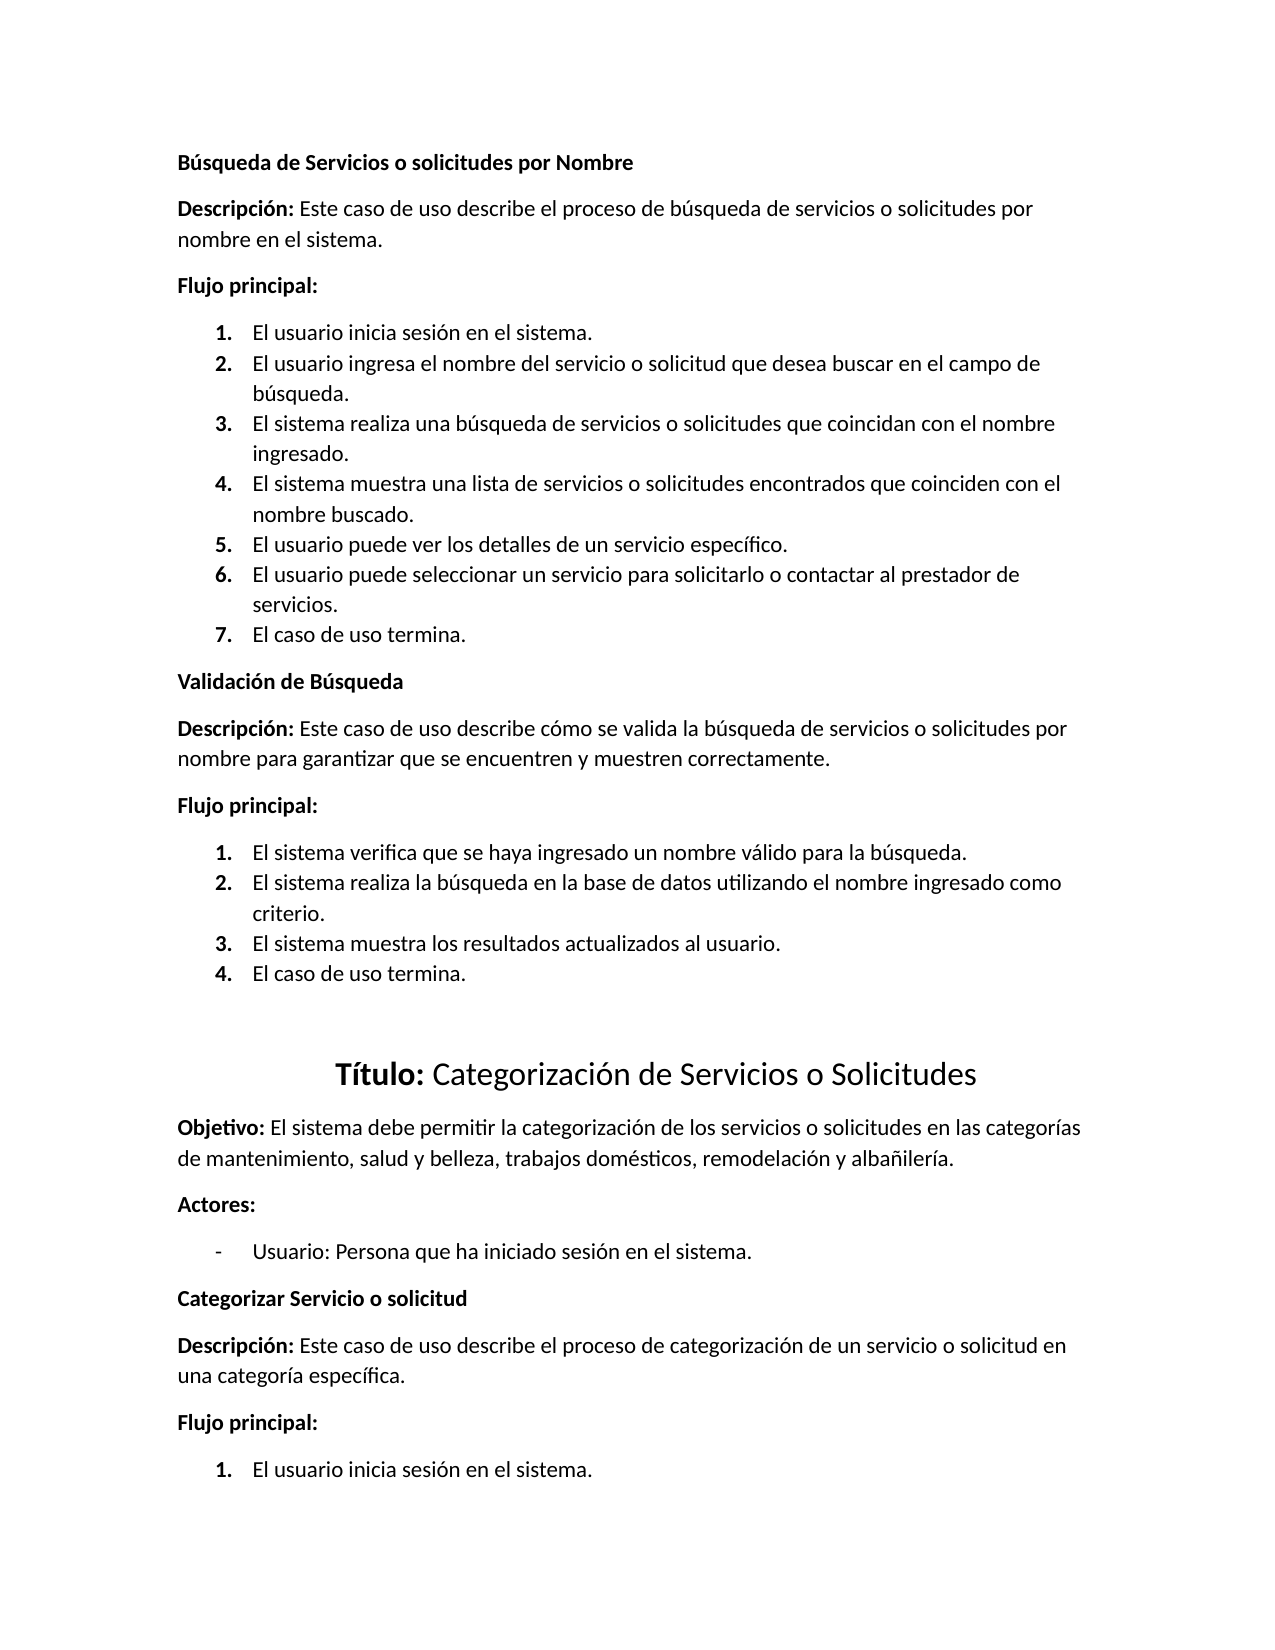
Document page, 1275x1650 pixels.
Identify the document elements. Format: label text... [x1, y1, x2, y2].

list El sistema muestra una lista de servicios o solicitudes encontrados que coinciden con el nombre buscado. [215, 469, 1098, 528]
list El sistema realiza la búsqueda en la base de datos utilizando el nombre ingresado como criterio. [215, 868, 1098, 927]
list El usuario puede ver los detalles de un servicio específico. [215, 530, 1098, 558]
text Título: Categorización de Servicios o Solicitudes [215, 1053, 1098, 1093]
text Validación de Búsqueda [177, 667, 1098, 695]
text Búsqueda de Servicios o solicitudes por Nombre [177, 148, 1098, 176]
list Usuario: Persona que ha iniciado sesión en el sistema. [215, 1237, 1098, 1265]
list El sistema realiza una búsqueda de servicios o solicitudes que coincidan con el nombre ingresado. [215, 409, 1098, 467]
text Flujo principal: [177, 272, 1098, 299]
list El sistema verifica que se haya ingresado un nombre válido para la búsqueda. [215, 838, 1098, 866]
list El usuario ingresa el nombre del servicio o solicitud que desea buscar en el campo de búsqueda. [215, 349, 1098, 407]
text Categorizar Servicio o solicitud [177, 1284, 1098, 1312]
text Flujo principal: [177, 791, 1098, 819]
text Descripción: Este caso de uso describe cómo se valida la búsqueda de servicios o solicitudes por nombre para garantizar que se encuentren y muestren correctamente. [177, 714, 1098, 772]
list El usuario inicia sesión en el sistema. [215, 1455, 1098, 1483]
text Actores: [177, 1191, 1098, 1218]
text Objetivo: El sistema debe permitir la categorización de los servicios o solicitudes en las categorías de mantenimiento, salud y belleza, trabajos domésticos, remodelación y albañilería. [177, 1113, 1098, 1172]
list El caso de uso termina. [215, 621, 1098, 648]
text Descripción: Este caso de uso describe el proceso de búsqueda de servicios o solicitudes por nombre en el sistema. [177, 194, 1098, 253]
list El sistema muestra los resultados actualizados al usuario. [215, 929, 1098, 957]
list El usuario puede seleccionar un servicio para solicitarlo o contactar al prestador de servicios. [215, 560, 1098, 618]
list El usuario inicia sesión en el sistema. [215, 318, 1098, 346]
text Descripción: Este caso de uso describe el proceso de categorización de un servicio o solicitud en una categoría específica. [177, 1331, 1098, 1389]
list El caso de uso termina. [215, 959, 1098, 987]
text Flujo principal: [177, 1408, 1098, 1436]
